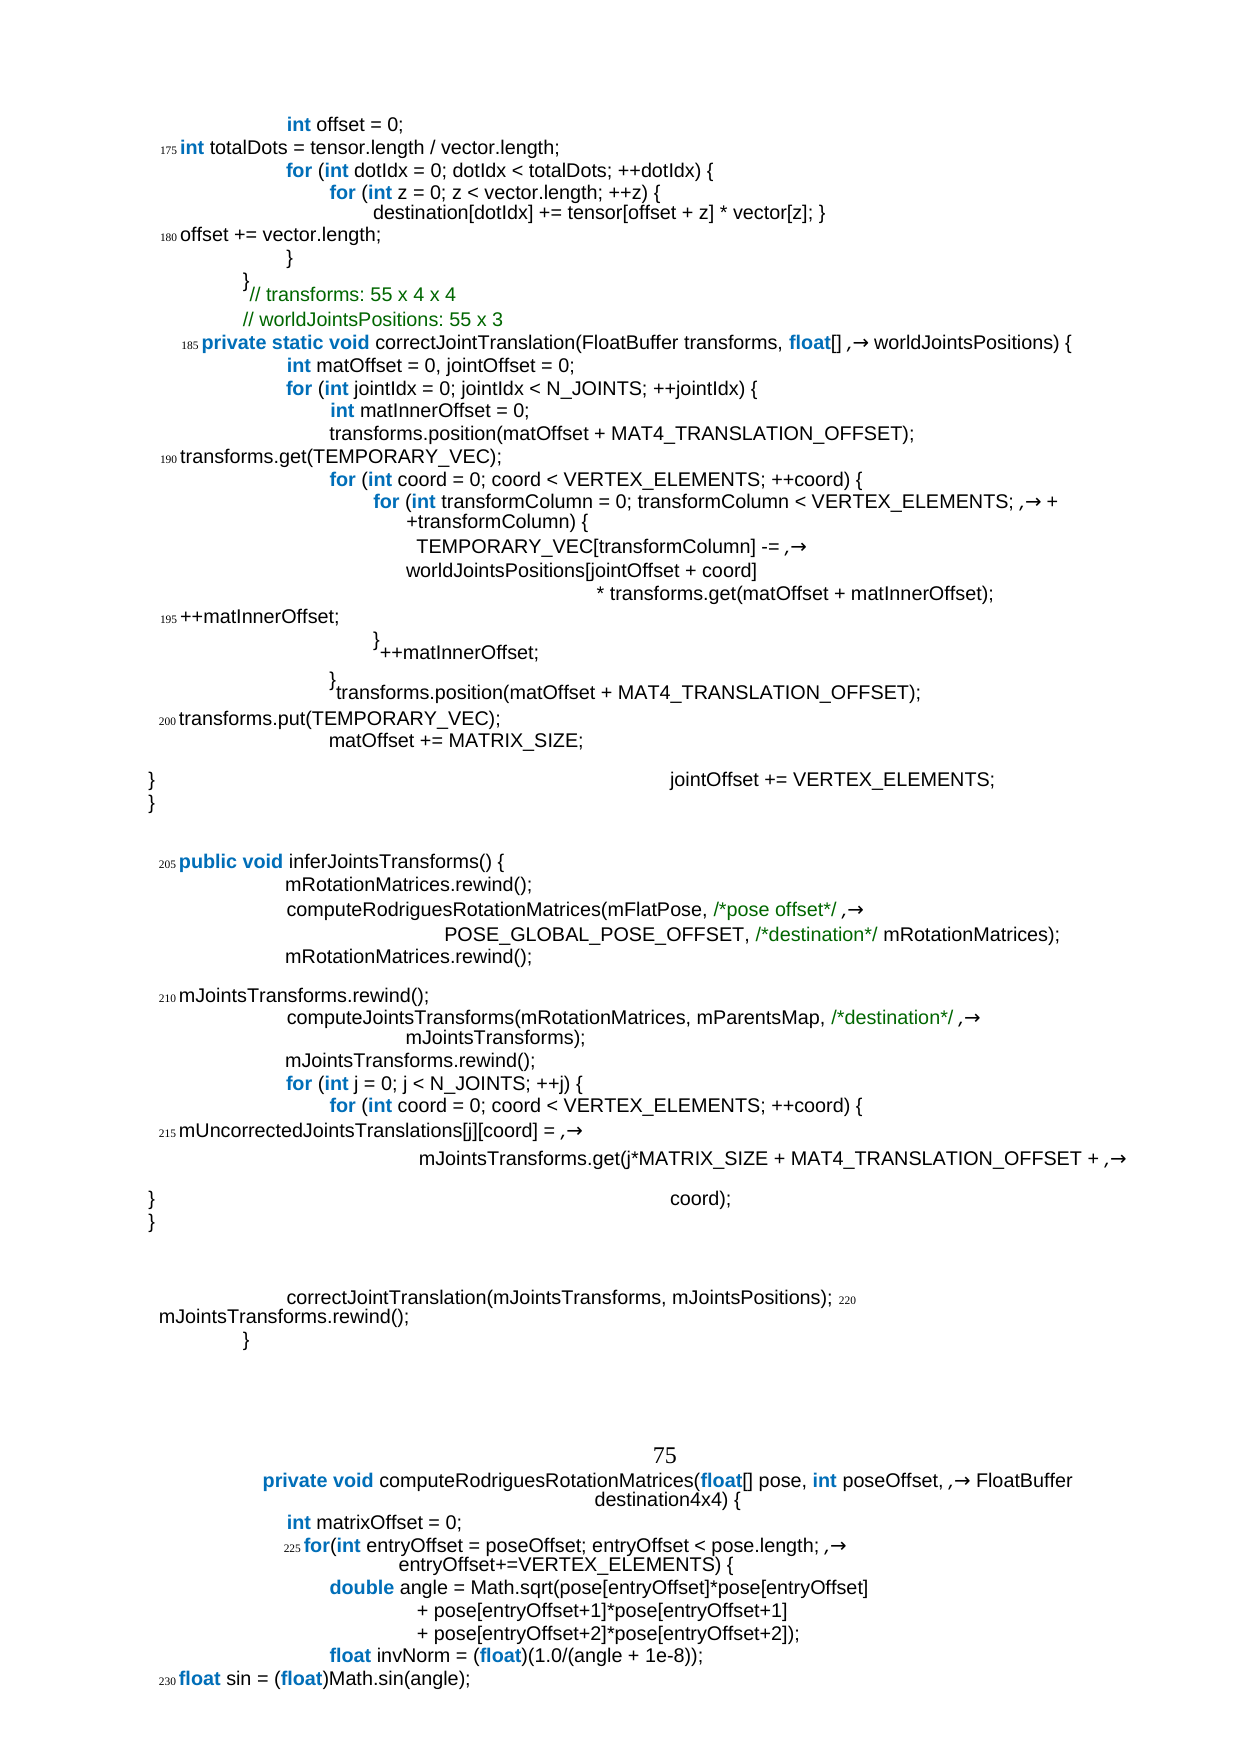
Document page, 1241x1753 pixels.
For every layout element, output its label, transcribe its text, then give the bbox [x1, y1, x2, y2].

text 215 mUncorrectedJointsTranslations[j][coord] = ,→ [159, 1117, 1191, 1144]
text * transforms.get(matOffset + matInnerOffset); [148, 582, 994, 605]
text int matOffset = 0, jointOffset = 0; [287, 354, 1191, 377]
text coord); [670, 1187, 1191, 1210]
text 190 transforms.get(TEMPORARY_VEC); [160, 445, 1191, 467]
text } [286, 246, 1191, 269]
text } [148, 768, 670, 791]
text for (int dotIdx = 0; dotIdx < totalDots; ++dotIdx) { [286, 158, 1191, 181]
text 75 [653, 1441, 1191, 1469]
text mRotationMatrices.rewind(); [285, 873, 1191, 895]
text }transforms.position(matOffset + MAT4_TRANSLATION_OFFSET); [329, 667, 1191, 707]
text int offset = 0; [287, 113, 1191, 136]
text 195 ++matInnerOffset; [160, 605, 1191, 627]
text mRotationMatrices.rewind(); [285, 945, 1191, 968]
text 175 int totalDots = tensor.length / vector.length; [160, 136, 1191, 158]
text computeJointsTransforms(mRotationMatrices, mParentsMap, /*destination*/ ,→ mJointsTransforms); [287, 1006, 1093, 1049]
text for (int transformColumn = 0; transformColumn < VERTEX_ELEMENTS; ,→ ++transformColumn) { [373, 490, 1104, 532]
text int matInnerOffset = 0; [330, 399, 1191, 422]
text }// transforms: 55 x 4 x 4 [243, 269, 1191, 308]
text correctJointTranslation(mJointsTransforms, mJointsPositions); 220 mJointsTransforms.rewind(); [159, 1289, 951, 1328]
text } [243, 1328, 1191, 1350]
text destination[dotIdx] += tensor[offset + z] * vector[z]; } [330, 204, 961, 223]
text 230 float sin = (float)Math.sin(angle); [159, 1667, 1191, 1689]
text + pose[entryOffset+2]*pose[entryOffset+2]); [417, 1621, 1191, 1644]
text mJointsTransforms.rewind(); [285, 1049, 1191, 1071]
text transforms.position(matOffset + MAT4_TRANSLATION_OFFSET); [329, 422, 1191, 445]
text POSE_GLOBAL_POSE_OFFSET, /*destination*/ mRotationMatrices); [148, 922, 1060, 945]
text computeRodriguesRotationMatrices(mFlatPose, /*pose offset*/ ,→ [286, 895, 1191, 922]
text for (int z = 0; z < vector.length; ++z) { [329, 181, 1191, 204]
text jointOffset += VERTEX_ELEMENTS; [670, 768, 1191, 791]
text for (int coord = 0; coord < VERTEX_ELEMENTS; ++coord) { [329, 467, 1191, 490]
text for (int jointIdx = 0; jointIdx < N_JOINTS; ++jointIdx) { [286, 377, 1191, 399]
text TEMPORARY_VEC[transformColumn] -= ,→ [416, 532, 1191, 559]
text matOffset += MATRIX_SIZE; [328, 729, 1191, 752]
text }++matInnerOffset; [373, 627, 1191, 667]
text 225 for(int entryOffset = poseOffset; entryOffset < pose.length; ,→ entryOffset+=VERTEX_ELEMENTS) { [159, 1534, 973, 1576]
text float invNorm = (float)(1.0/(angle + 1e-8)); [329, 1644, 1191, 1667]
text 200 transforms.put(TEMPORARY_VEC); [159, 707, 1191, 729]
text // worldJointsPositions: 55 x 3 [243, 308, 1191, 331]
text 180 offset += vector.length; [160, 223, 1191, 246]
text 205 public void inferJointsTransforms() { [159, 850, 1191, 873]
text worldJointsPositions[jointOffset + coord] [406, 559, 1191, 582]
text for (int coord = 0; coord < VERTEX_ELEMENTS; ++coord) { [329, 1094, 1191, 1117]
text double angle = Math.sqrt(pose[entryOffset]*pose[entryOffset] [329, 1576, 1191, 1599]
text } [148, 1210, 670, 1232]
text 185 private static void correctJointTranslation(FloatBuffer transforms, float[] ,→ worldJointsPositions) { [160, 331, 1093, 354]
text mJointsTransforms.get(j*MATRIX_SIZE + MAT4_TRANSLATION_OFFSET + ,→ [148, 1144, 1127, 1171]
text private void computeRodriguesRotationMatrices(float[] pose, int poseOffset, ,→ FloatBuffer destination4x4) { [242, 1469, 1093, 1511]
text int matrixOffset = 0; [287, 1511, 1191, 1534]
text 210 mJointsTransforms.rewind(); [159, 984, 1191, 1006]
text } [148, 791, 670, 813]
text } [148, 1187, 670, 1210]
text + pose[entryOffset+1]*pose[entryOffset+1] [417, 1599, 1191, 1621]
text for (int j = 0; j < N_JOINTS; ++j) { [286, 1071, 1191, 1094]
